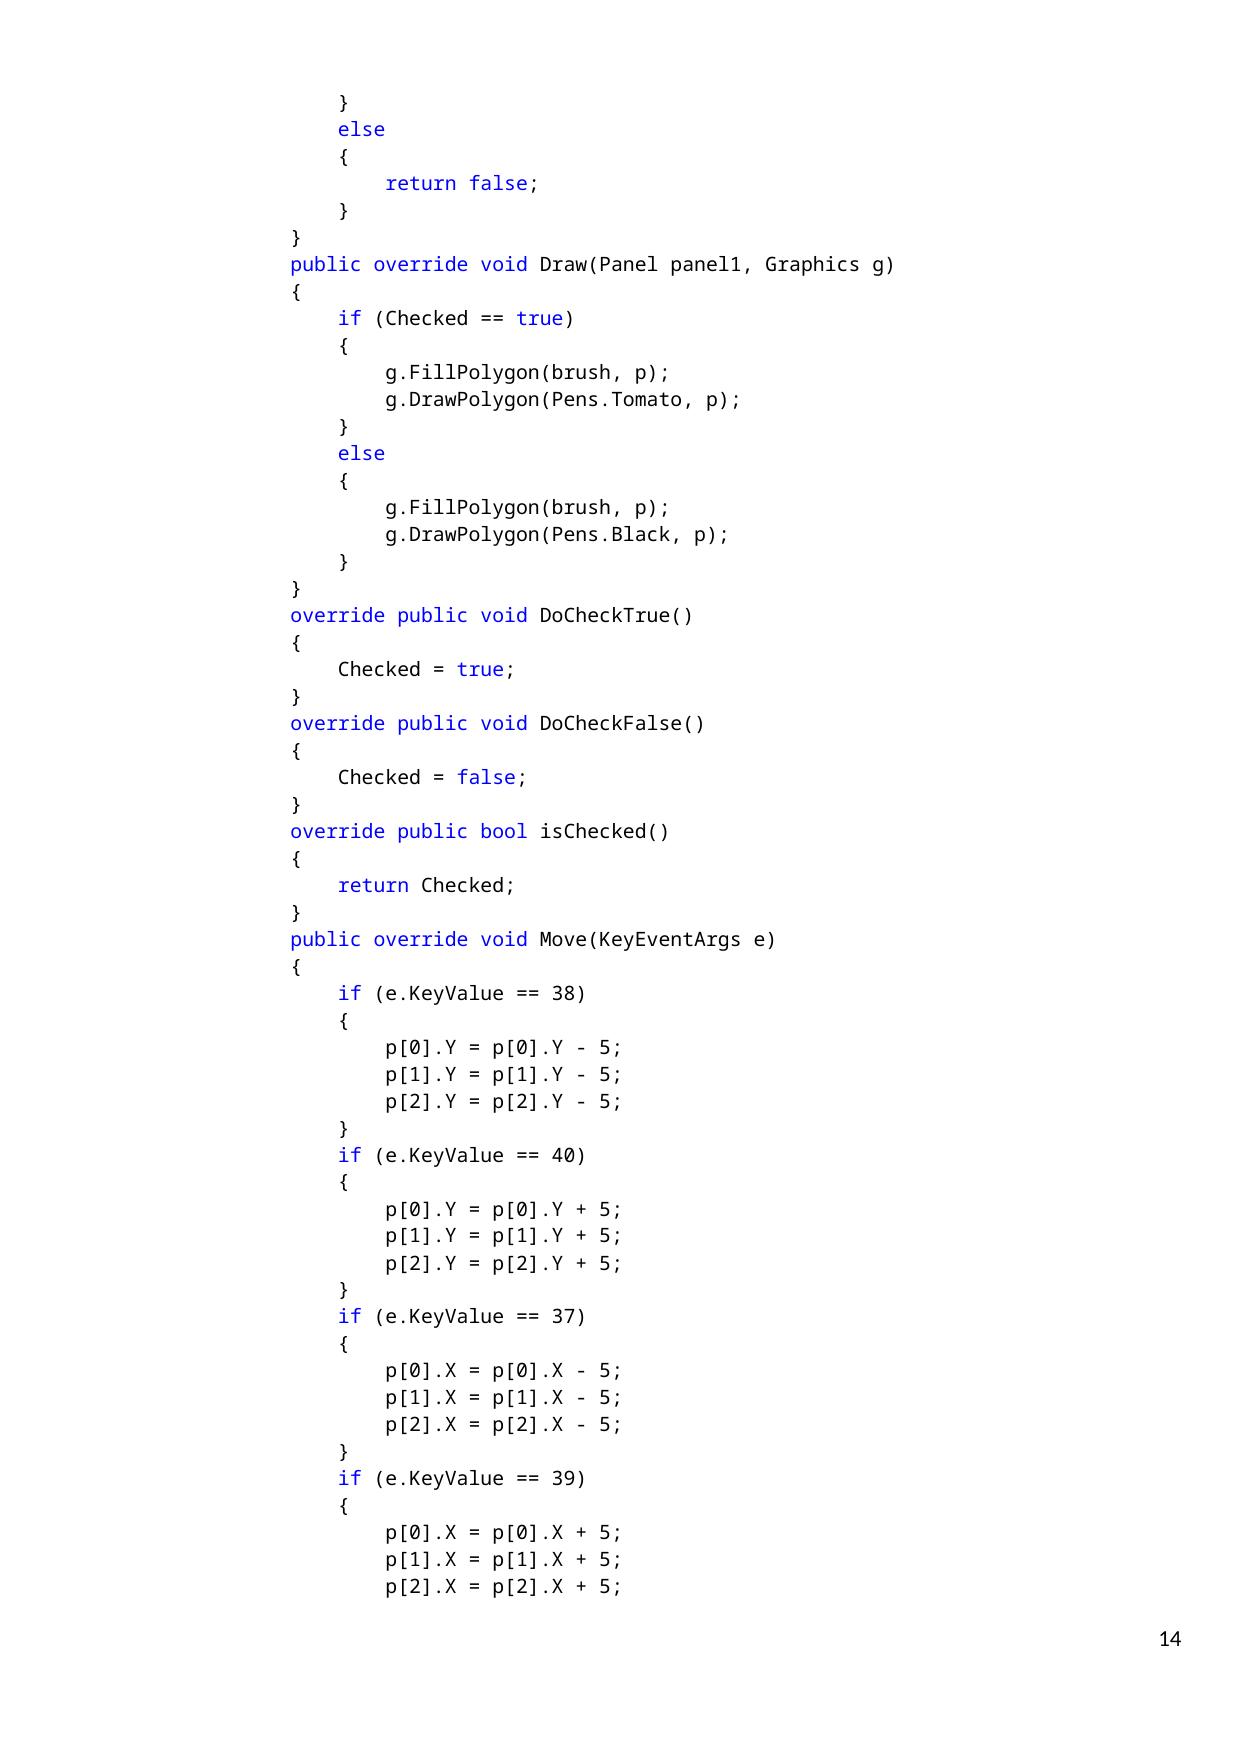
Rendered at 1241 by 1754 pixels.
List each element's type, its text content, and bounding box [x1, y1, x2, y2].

text p[1].X = p[1].X - 5; [148, 1384, 1181, 1411]
text else [148, 439, 1181, 466]
text else [148, 116, 1181, 143]
text { [148, 736, 1181, 763]
text Checked = true; [148, 655, 1181, 682]
text } [148, 898, 1181, 925]
text { [148, 143, 1181, 169]
text { [148, 466, 1181, 493]
text override public void DoCheckTrue() [148, 601, 1181, 628]
text p[1].Y = p[1].Y + 5; [148, 1222, 1181, 1249]
text override public void DoCheckFalse() [148, 709, 1181, 736]
text } [148, 89, 1181, 116]
text public override void Move(KeyEventArgs e) [148, 925, 1181, 952]
text { [148, 952, 1181, 979]
text p[1].X = p[1].X + 5; [148, 1546, 1181, 1572]
text } [148, 790, 1181, 817]
text p[2].X = p[2].X + 5; [148, 1572, 1181, 1599]
text if (e.KeyValue == 39) [148, 1464, 1181, 1492]
text { [148, 1330, 1181, 1357]
text g.DrawPolygon(Pens.Tomato, p); [148, 385, 1181, 412]
text } [148, 682, 1181, 709]
text p[2].Y = p[2].Y - 5; [148, 1087, 1181, 1114]
text p[0].Y = p[0].Y + 5; [148, 1195, 1181, 1222]
text p[0].X = p[0].X + 5; [148, 1518, 1181, 1546]
text } [148, 1114, 1181, 1141]
text g.DrawPolygon(Pens.Black, p); [148, 520, 1181, 547]
text } [148, 223, 1181, 251]
text { [148, 628, 1181, 655]
text } [148, 197, 1181, 223]
text { [148, 1168, 1181, 1195]
text p[2].Y = p[2].Y + 5; [148, 1249, 1181, 1276]
text return false; [148, 169, 1181, 197]
text { [148, 1006, 1181, 1033]
text public override void Draw(Panel panel1, Graphics g) [148, 251, 1181, 277]
text override public bool isChecked() [148, 817, 1181, 844]
text { [148, 844, 1181, 871]
text p[1].Y = p[1].Y - 5; [148, 1060, 1181, 1087]
text } [148, 574, 1181, 601]
text if (e.KeyValue == 40) [148, 1141, 1181, 1168]
text { [148, 1492, 1181, 1518]
text if (Checked == true) [148, 304, 1181, 331]
text } [148, 1438, 1181, 1464]
text if (e.KeyValue == 38) [148, 979, 1181, 1006]
text } [148, 412, 1181, 439]
text { [148, 277, 1181, 304]
text } [148, 1276, 1181, 1303]
text if (e.KeyValue == 37) [148, 1303, 1181, 1330]
text return Checked; [148, 871, 1181, 898]
text p[0].X = p[0].X - 5; [148, 1357, 1181, 1384]
text Checked = false; [148, 763, 1181, 790]
text } [148, 547, 1181, 574]
text p[2].X = p[2].X - 5; [148, 1411, 1181, 1438]
text p[0].Y = p[0].Y - 5; [148, 1033, 1181, 1060]
text { [148, 331, 1181, 358]
text g.FillPolygon(brush, p); [148, 358, 1181, 385]
text g.FillPolygon(brush, p); [148, 493, 1181, 520]
